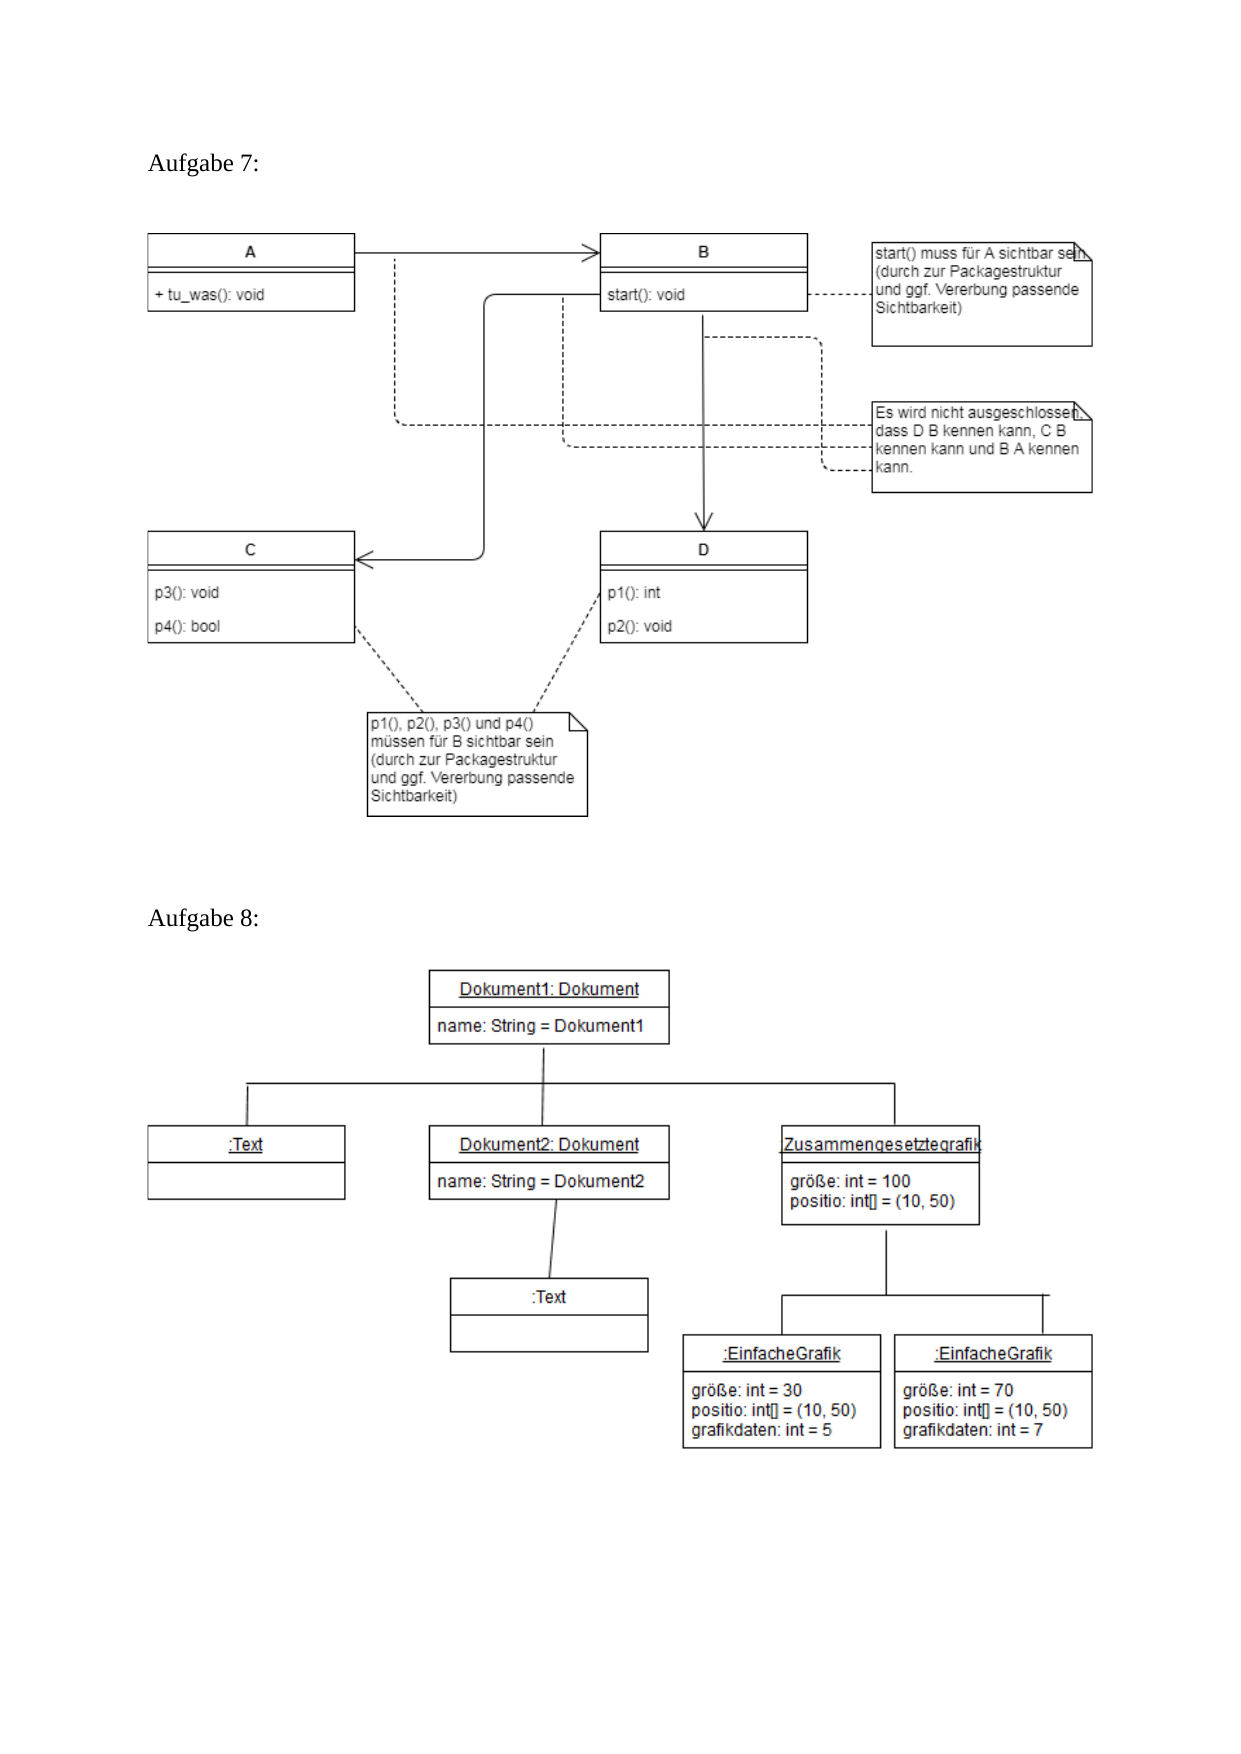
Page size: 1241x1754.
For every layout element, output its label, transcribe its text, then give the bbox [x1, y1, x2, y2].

text Aufgabe 8: [148, 903, 1093, 932]
text Aufgabe 7: [148, 148, 1093, 176]
picture [147, 233, 1093, 817]
picture [147, 960, 1093, 1453]
